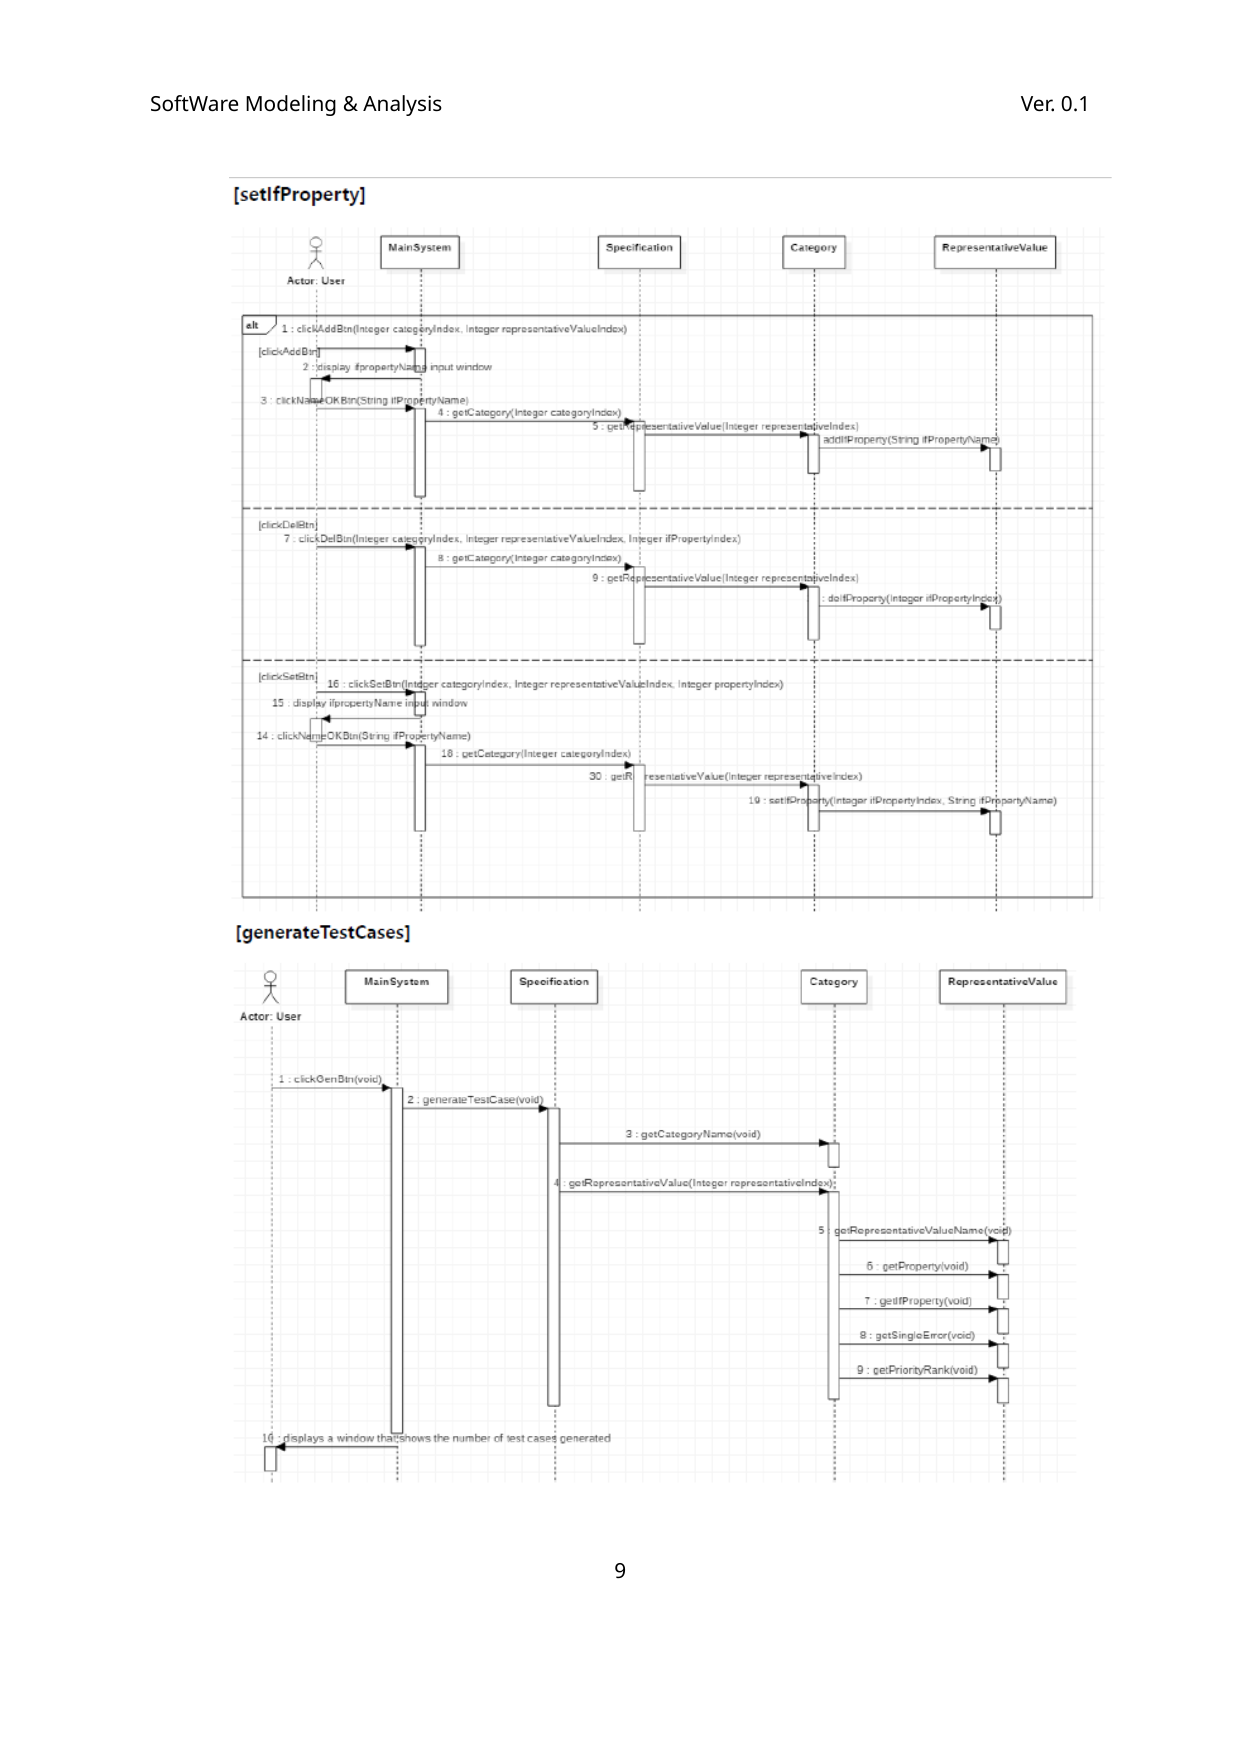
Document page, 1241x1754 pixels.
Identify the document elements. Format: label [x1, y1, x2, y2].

picture [229, 177, 1112, 1496]
